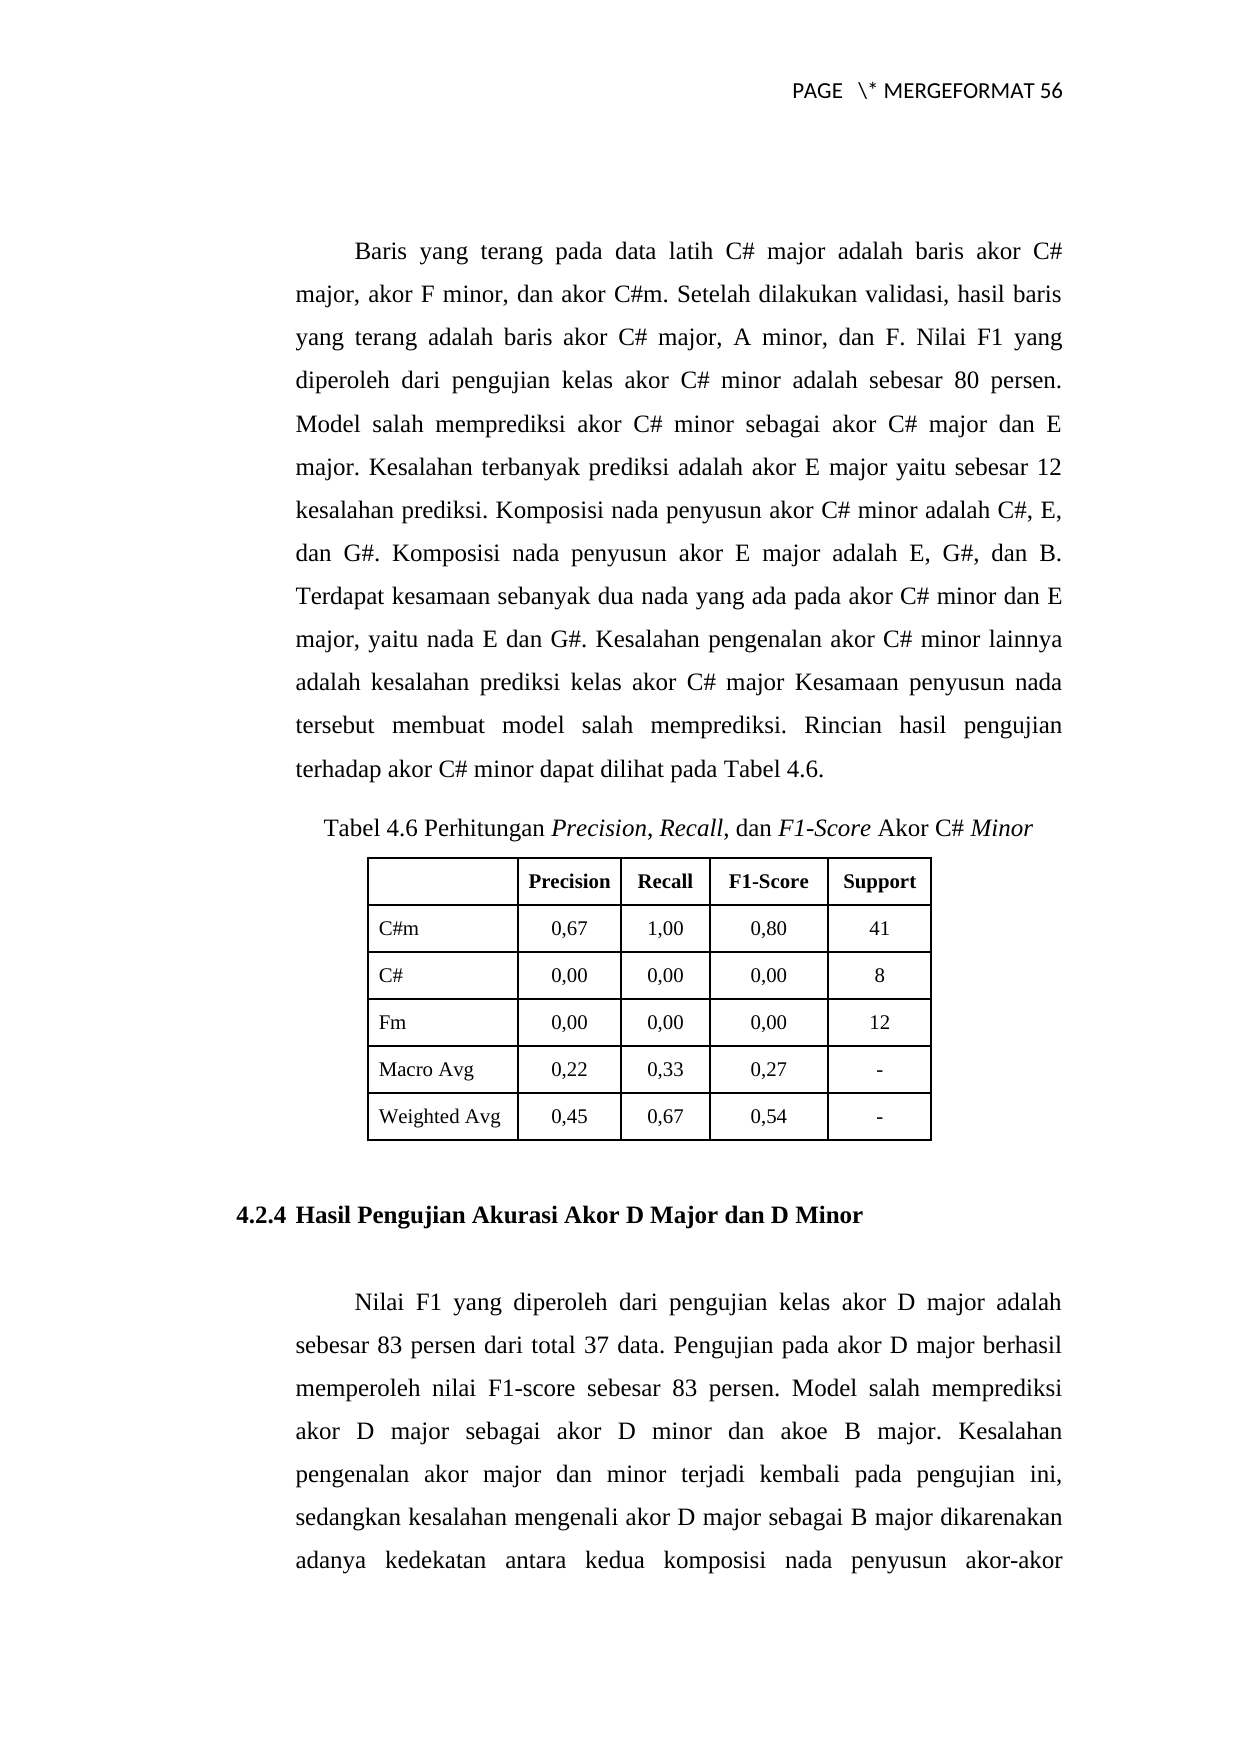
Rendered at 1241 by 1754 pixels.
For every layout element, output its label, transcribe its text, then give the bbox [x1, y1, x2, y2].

table_cell 0,67 [622, 1094, 709, 1138]
list Baris yang terang pada data latih C# major adalah baris akor C# major, akor F minor, dan akor C#m. Setelah dilakukan validasi, hasil baris yang terang adalah baris akor C# major, A minor, dan F. Nilai F1 yang diperoleh dari pengujian kelas akor C# minor adalah sebesar 80 persen. Model salah memprediksi akor C# minor sebagai akor C# major dan E major. Kesalahan terbanyak prediksi adalah akor E major yaitu sebesar 12 kesalahan prediksi. Komposisi nada penyusun akor C# minor adalah C#, E, dan G#. Komposisi nada penyusun akor E major adalah E, G#, dan B. Terdapat kesamaan sebanyak dua nada yang ada pada akor C# minor dan E major, yaitu nada E dan G#. Kesalahan pengenalan akor C# minor lainnya adalah kesalahan prediksi kelas akor C# major Kesamaan penyusun nada tersebut membuat model salah memprediksi. Rincian hasil pengujian terhadap akor C# minor dapat dilihat pada Tabel 4.6. [295, 236, 1063, 782]
table_cell 41 [829, 906, 930, 951]
list Hasil Pengujian Akurasi Akor D Major dan D Minor [236, 1200, 1063, 1229]
table_header [369, 859, 517, 904]
table_cell 0,00 [519, 1000, 620, 1044]
table_cell 0,33 [622, 1047, 709, 1092]
table_cell Fm [369, 1000, 517, 1044]
table_cell 0,27 [711, 1047, 827, 1092]
table_cell 0,67 [519, 906, 620, 951]
table_cell 0,22 [519, 1047, 620, 1092]
table_cell C#m [369, 906, 517, 951]
table_header Precision [519, 859, 620, 904]
table_header Support [829, 859, 930, 904]
table_cell 12 [829, 1000, 930, 1044]
table_cell 0,00 [519, 953, 620, 998]
text Tabel 4.6 Perhitungan Precision, Recall, dan F1-Score Akor C# Minor [295, 813, 1063, 842]
table_cell 0,00 [622, 1000, 709, 1044]
table_header Recall [622, 859, 709, 904]
table_cell - [829, 1094, 930, 1138]
table_cell Weighted Avg [369, 1094, 517, 1138]
table_cell 0,00 [622, 953, 709, 998]
table_cell 0,54 [711, 1094, 827, 1138]
table_header F1-Score [711, 859, 827, 904]
table_cell 0,00 [711, 1000, 827, 1044]
table_cell 8 [829, 953, 930, 998]
table_cell - [829, 1047, 930, 1092]
table_cell 1,00 [622, 906, 709, 951]
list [295, 1287, 1063, 1574]
table_cell Macro Avg [369, 1047, 517, 1092]
table_cell C# [369, 953, 517, 998]
table_cell 0,45 [519, 1094, 620, 1138]
table_cell 0,00 [711, 953, 827, 998]
table_cell 0,80 [711, 906, 827, 951]
